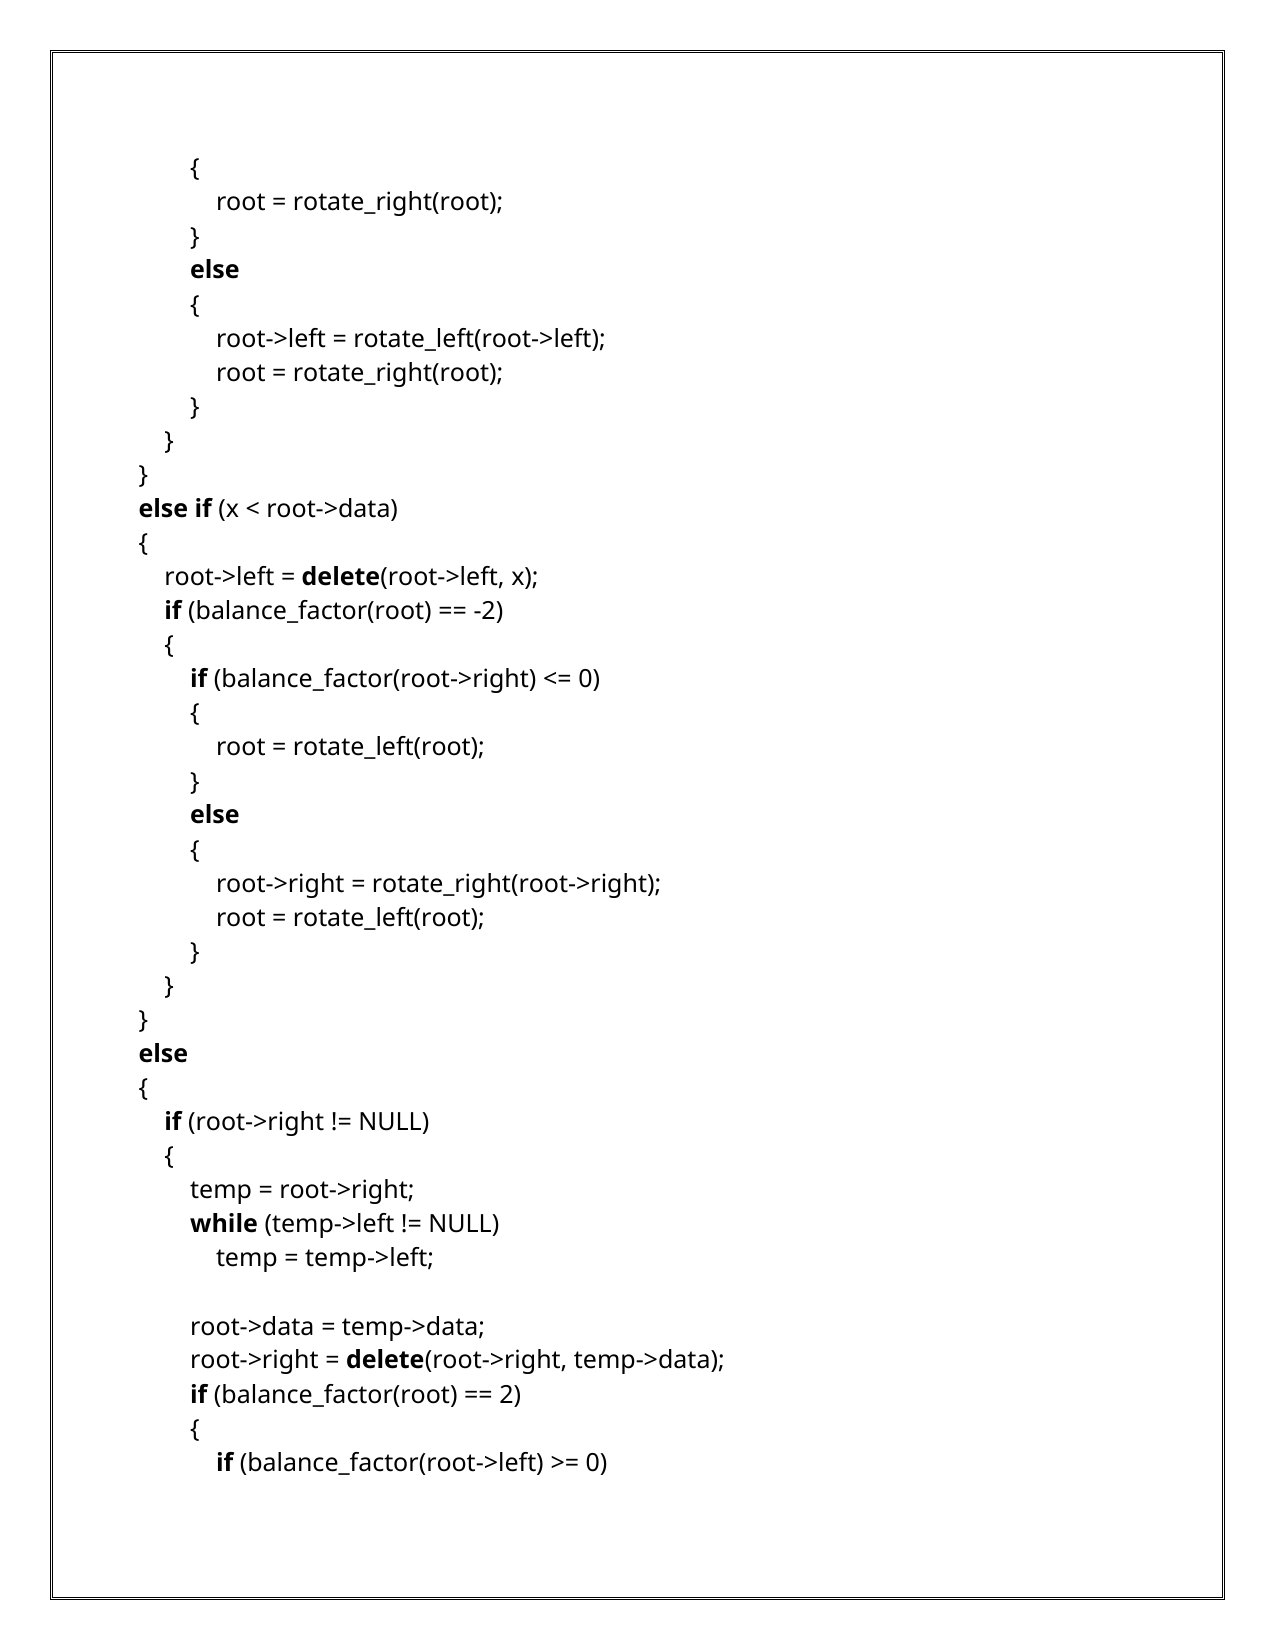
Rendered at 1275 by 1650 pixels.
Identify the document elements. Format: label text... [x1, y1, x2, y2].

text } [112, 1002, 1125, 1036]
text if (balance_factor(root->right) <= 0) [112, 661, 1125, 695]
text { [112, 627, 1125, 661]
text { [112, 1070, 1125, 1104]
text while (temp->left != NULL) [112, 1206, 1125, 1240]
text { [112, 1410, 1125, 1444]
text root->right = rotate_right(root->right); [112, 865, 1125, 899]
text root = rotate_left(root); [112, 899, 1125, 933]
text { [112, 150, 1125, 184]
text root->left = delete(root->left, x); [112, 559, 1125, 593]
text else [112, 1036, 1125, 1070]
text root = rotate_right(root); [112, 184, 1125, 218]
text root->data = temp->data; [112, 1308, 1125, 1342]
text else if (x < root->data) [112, 491, 1125, 525]
text root = rotate_right(root); [112, 354, 1125, 388]
text { [112, 525, 1125, 559]
text root->left = rotate_left(root->left); [112, 320, 1125, 354]
text } [112, 967, 1125, 1002]
text temp = root->right; [112, 1172, 1125, 1206]
text temp = temp->left; [112, 1240, 1125, 1274]
text if (balance_factor(root) == 2) [112, 1376, 1125, 1410]
text if (balance_factor(root->left) >= 0) [112, 1444, 1125, 1478]
text { [112, 286, 1125, 320]
text } [112, 763, 1125, 797]
text } [112, 933, 1125, 967]
text if (root->right != NULL) [112, 1104, 1125, 1138]
text { [112, 695, 1125, 729]
text { [112, 831, 1125, 865]
text } [112, 422, 1125, 457]
text root = rotate_left(root); [112, 729, 1125, 763]
text { [112, 1138, 1125, 1172]
text else [112, 797, 1125, 831]
text } [112, 457, 1125, 491]
text root->right = delete(root->right, temp->data); [112, 1342, 1125, 1376]
text if (balance_factor(root) == -2) [112, 593, 1125, 627]
text } [112, 388, 1125, 422]
text } [112, 218, 1125, 252]
text else [112, 252, 1125, 286]
